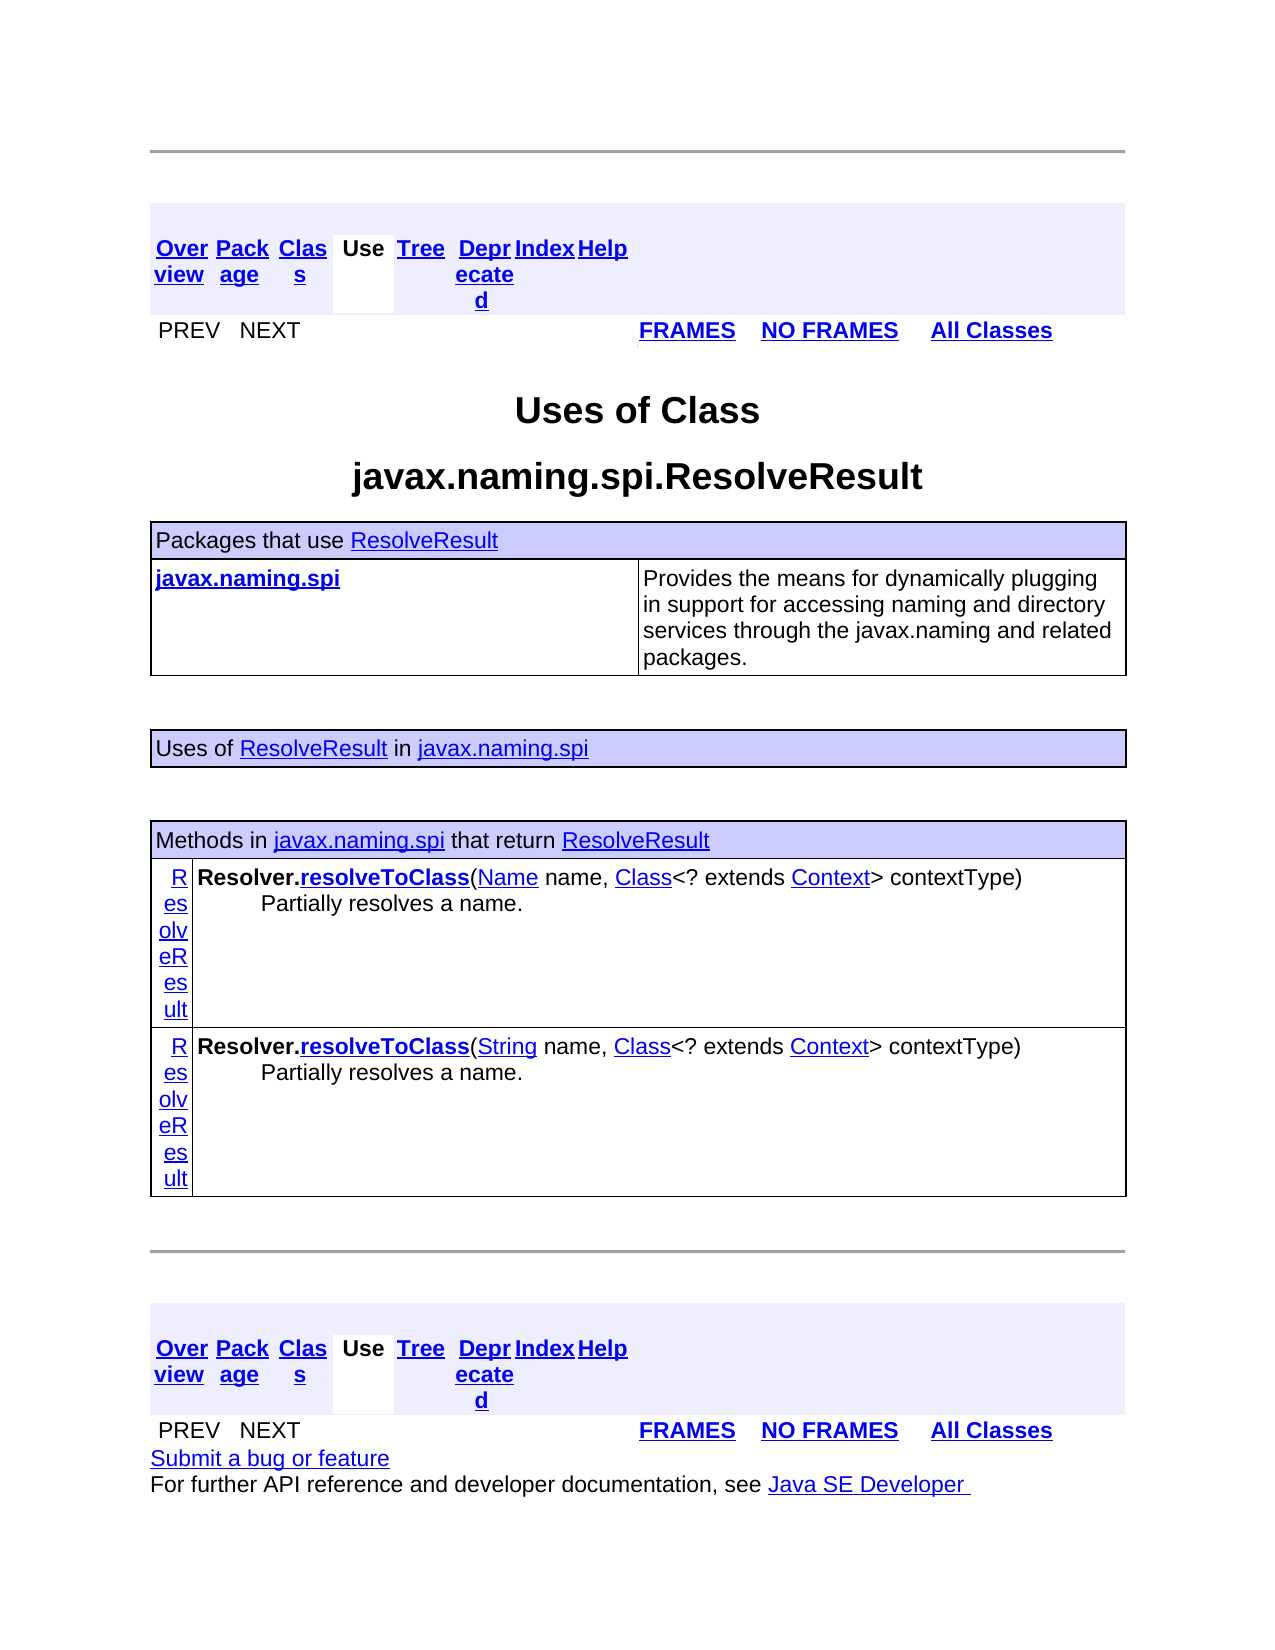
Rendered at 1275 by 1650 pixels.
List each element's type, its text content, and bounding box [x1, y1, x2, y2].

table_header Methods in javax.naming.spi that return ResolveResult [152, 822, 1125, 858]
table_cell Resolver.resolveToClass(String name, Class<? extends Context> contextType) Partially resolves a name. [193, 1028, 1125, 1196]
table_cell FRAMES NO FRAMES All Classes [638, 315, 1125, 345]
table_cell javax.naming.spi [152, 560, 638, 674]
text javax.naming.spi.ResolveResult [150, 454, 1125, 497]
table_header Uses of ResolveResult in javax.naming.spi [152, 731, 1125, 766]
table_cell ResolveResult [152, 1028, 192, 1196]
table_cell PREV NEXT [150, 1415, 637, 1445]
table_cell FRAMES NO FRAMES All Classes [638, 1415, 1125, 1445]
table_cell PREV NEXT [150, 315, 637, 345]
table_cell Provides the means for dynamically plugging in support for accessing naming and directory services through the javax.naming and related packages. [639, 560, 1125, 674]
text Uses of Class [150, 388, 1125, 431]
table_cell Resolver.resolveToClass(Name name, Class<? extends Context> contextType) Partially resolves a name. [193, 859, 1125, 1027]
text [150, 1471, 1125, 1497]
table_header [150, 203, 1125, 315]
text Submit a bug or feature [150, 1445, 1125, 1471]
table_cell ResolveResult [152, 859, 192, 1027]
table_header [150, 1303, 1125, 1415]
table_header Packages that use ResolveResult [152, 523, 1125, 558]
